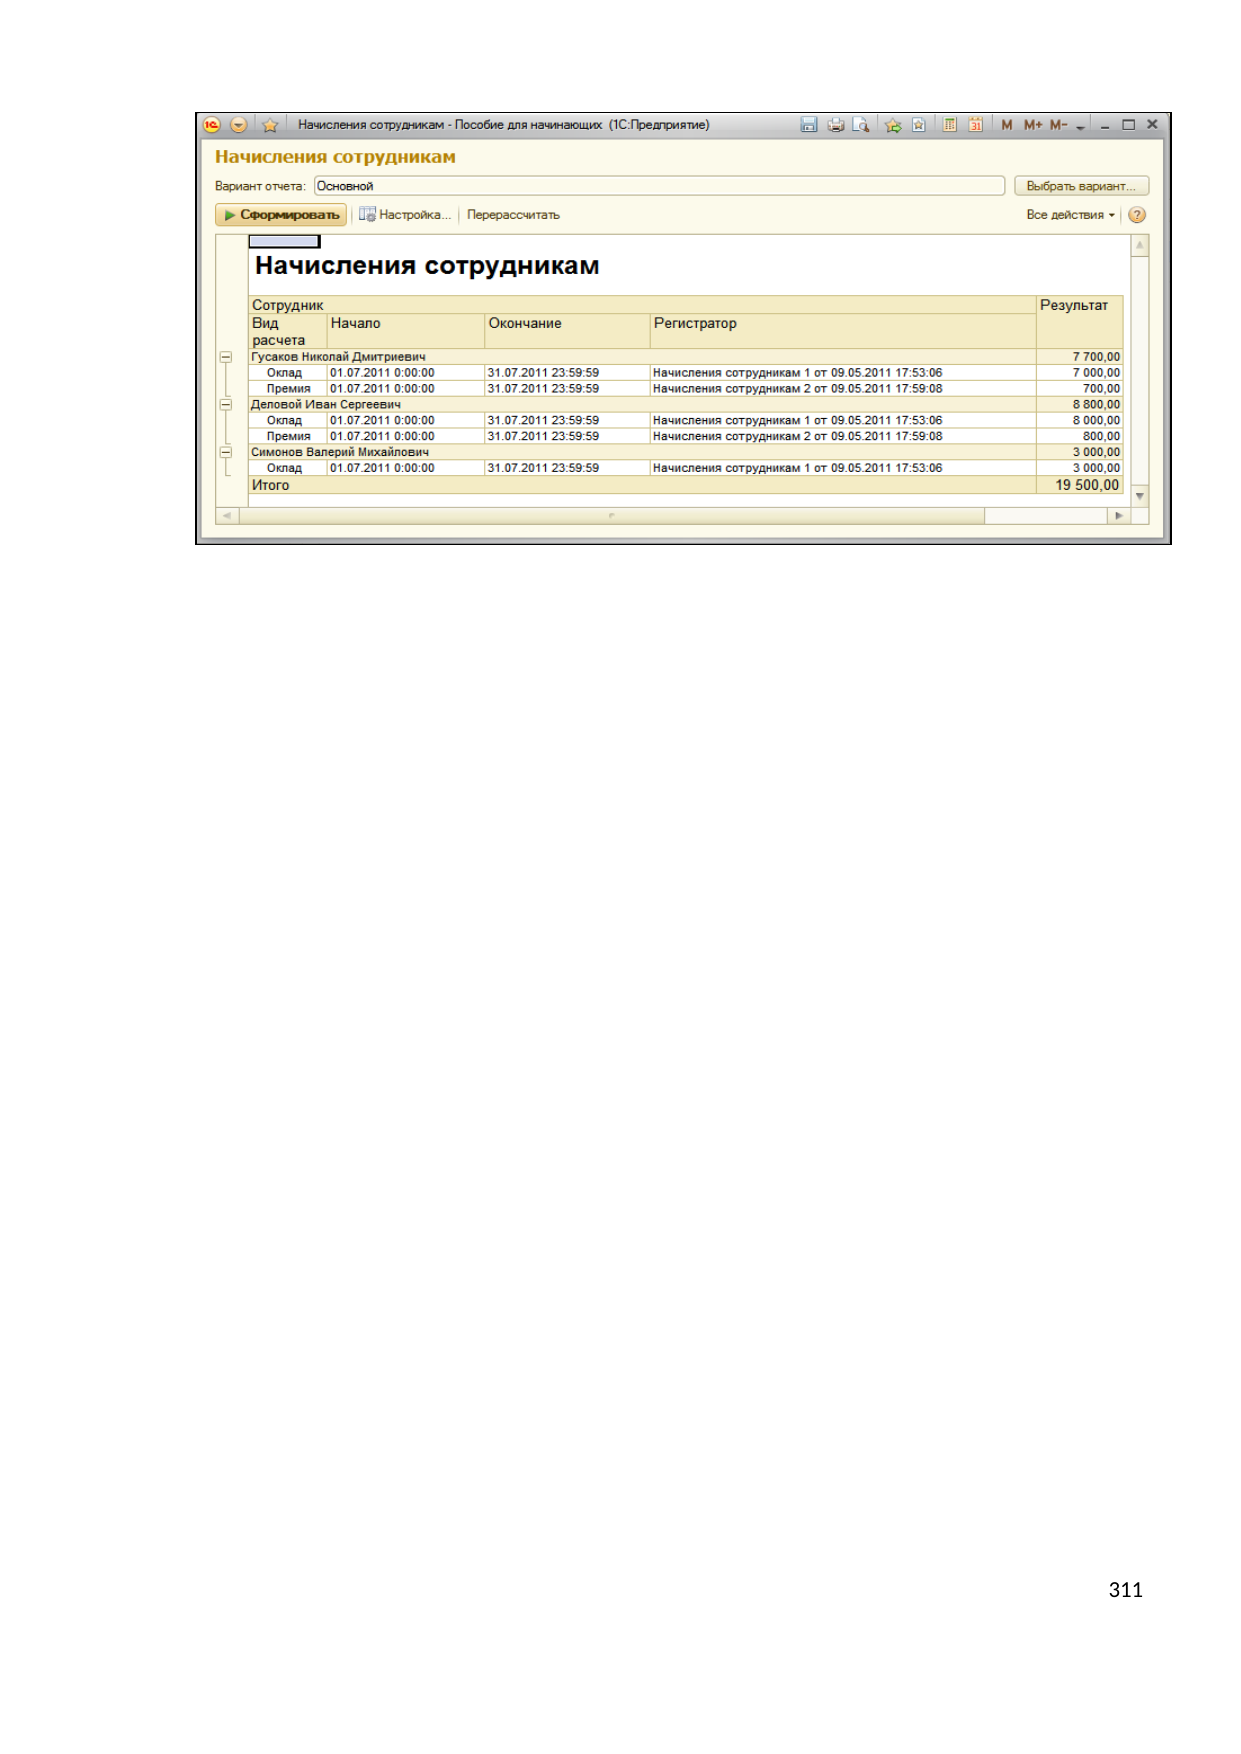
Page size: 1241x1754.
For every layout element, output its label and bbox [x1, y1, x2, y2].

picture [197, 113, 1170, 544]
